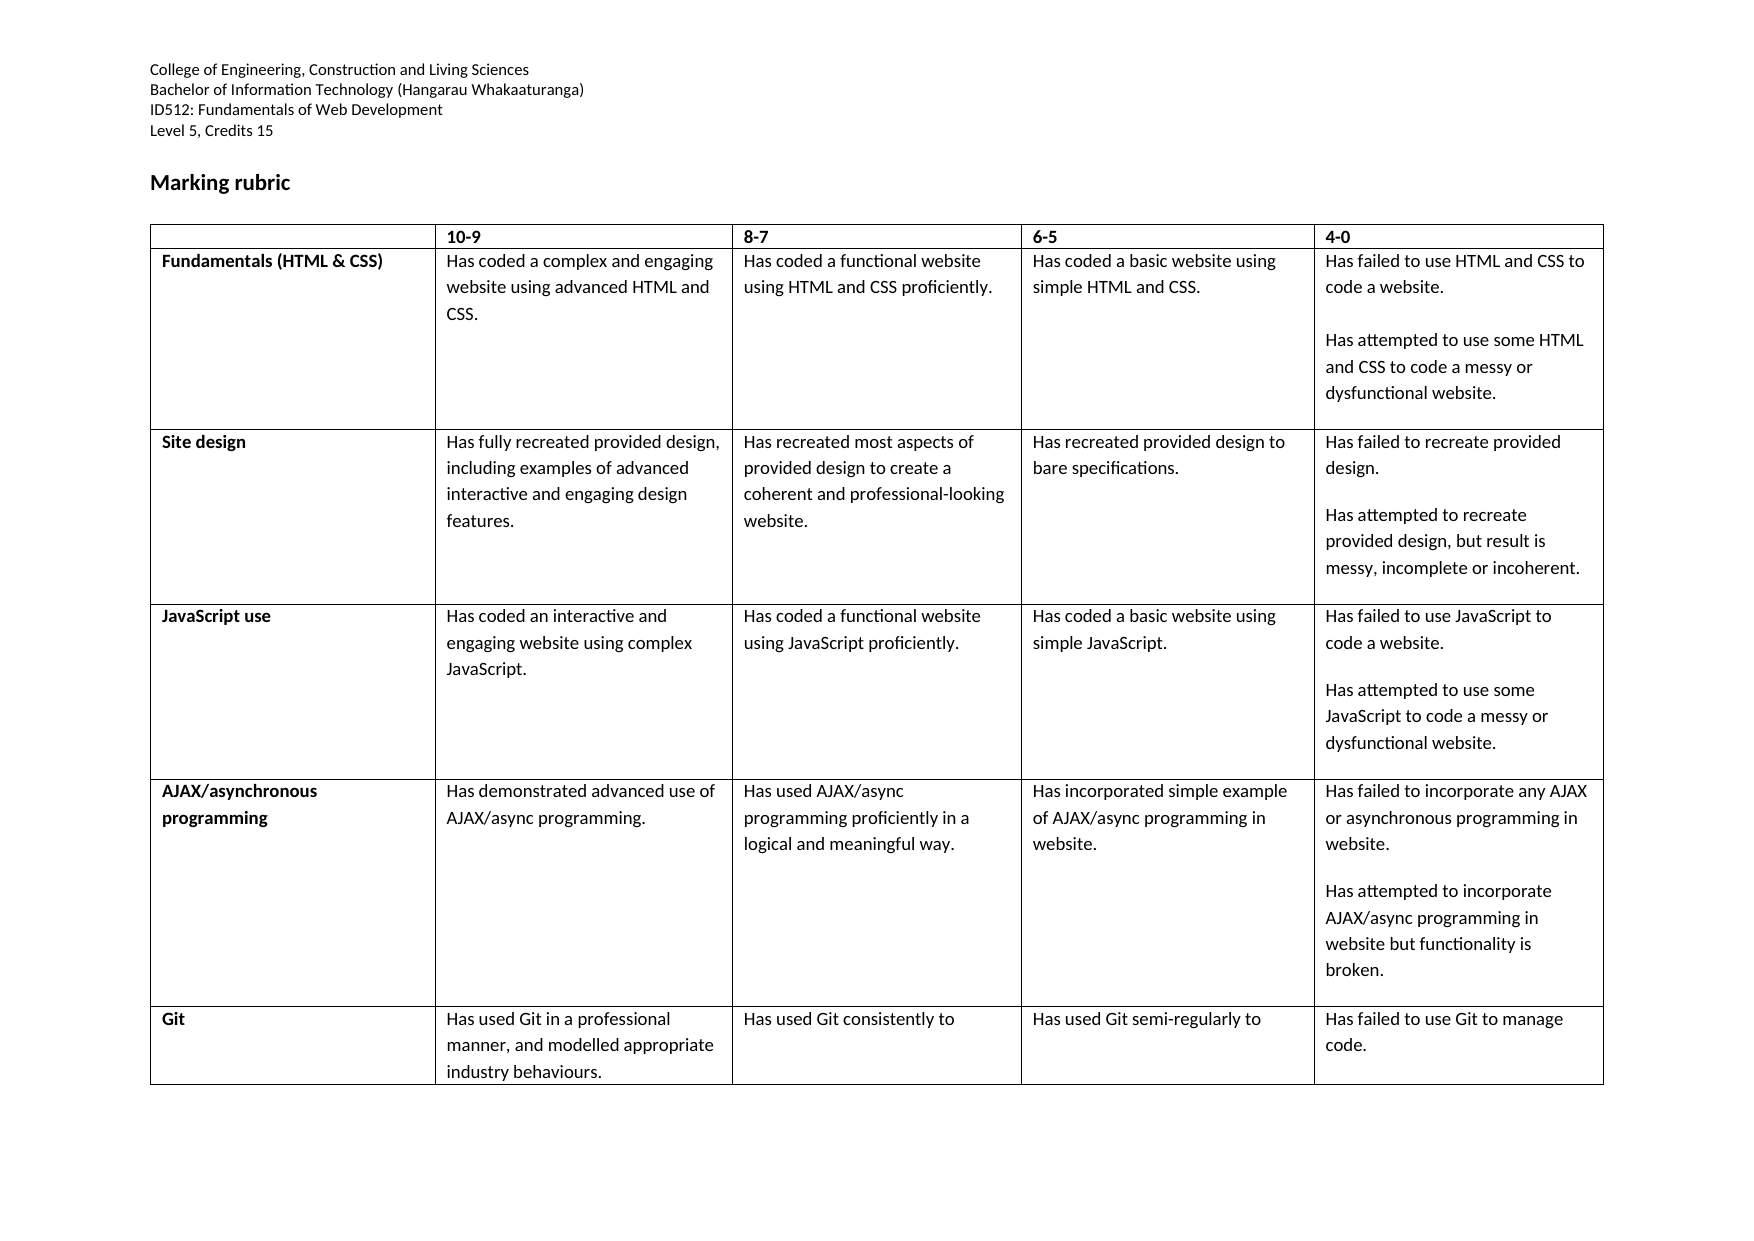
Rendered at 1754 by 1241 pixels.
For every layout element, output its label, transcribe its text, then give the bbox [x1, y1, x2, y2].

table_cell Has failed to recreate provided design. Has attempted to recreate provided design, but result is messy, incomplete or incoherent. [1315, 430, 1603, 604]
table_cell Has incorporated simple example of AJAX/async programming in website. [1022, 780, 1314, 1006]
table_cell Has coded an interactive and engaging website using complex JavaScript. [436, 605, 732, 778]
table_cell Has coded a functional website using HTML and CSS proficiently. [733, 249, 1021, 429]
table_cell Has coded a complex and engaging website using advanced HTML and CSS. [436, 249, 732, 429]
text Marking rubric [150, 168, 1604, 196]
table_header [151, 225, 435, 248]
table_header 10-9 [436, 225, 732, 248]
table_cell Has used AJAX/async programming proficiently in a logical and meaningful way. [733, 780, 1021, 1006]
table_cell Has failed to use JavaScript to code a website. Has attempted to use some JavaScript to code a messy or dysfunctional website. [1315, 605, 1603, 778]
table_header 8-7 [733, 225, 1021, 248]
table_cell Has recreated provided design to bare specifications. [1022, 430, 1314, 604]
table_cell Has failed to incorporate any AJAX or asynchronous programming in website. Has attempted to incorporate AJAX/async programming in website but functionality is broken. [1315, 780, 1603, 1006]
table_cell JavaScript use [151, 605, 435, 778]
table_header 4-0 [1315, 225, 1603, 248]
table_cell Has coded a functional website using JavaScript proficiently. [733, 605, 1021, 778]
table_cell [1022, 1007, 1314, 1084]
table_cell Has coded a basic website using simple JavaScript. [1022, 605, 1314, 778]
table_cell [436, 1007, 732, 1084]
table_cell AJAX/asynchronous programming [151, 780, 435, 1006]
table_header 6-5 [1022, 225, 1314, 248]
table_cell Has recreated most aspects of provided design to create a coherent and professional-looking website. [733, 430, 1021, 604]
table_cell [1315, 1007, 1603, 1084]
table_cell Git [151, 1007, 435, 1084]
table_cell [733, 1007, 1021, 1084]
table_cell Site design [151, 430, 435, 604]
table_cell Fundamentals (HTML & CSS) [151, 249, 435, 429]
table_cell Has demonstrated advanced use of AJAX/async programming. [436, 780, 732, 1006]
table_cell Has coded a basic website using simple HTML and CSS. [1022, 249, 1314, 429]
table_cell Has failed to use HTML and CSS to code a website. Has attempted to use some HTML and CSS to code a messy or dysfunctional website. [1315, 249, 1603, 429]
table_cell Has fully recreated provided design, including examples of advanced interactive and engaging design features. [436, 430, 732, 604]
